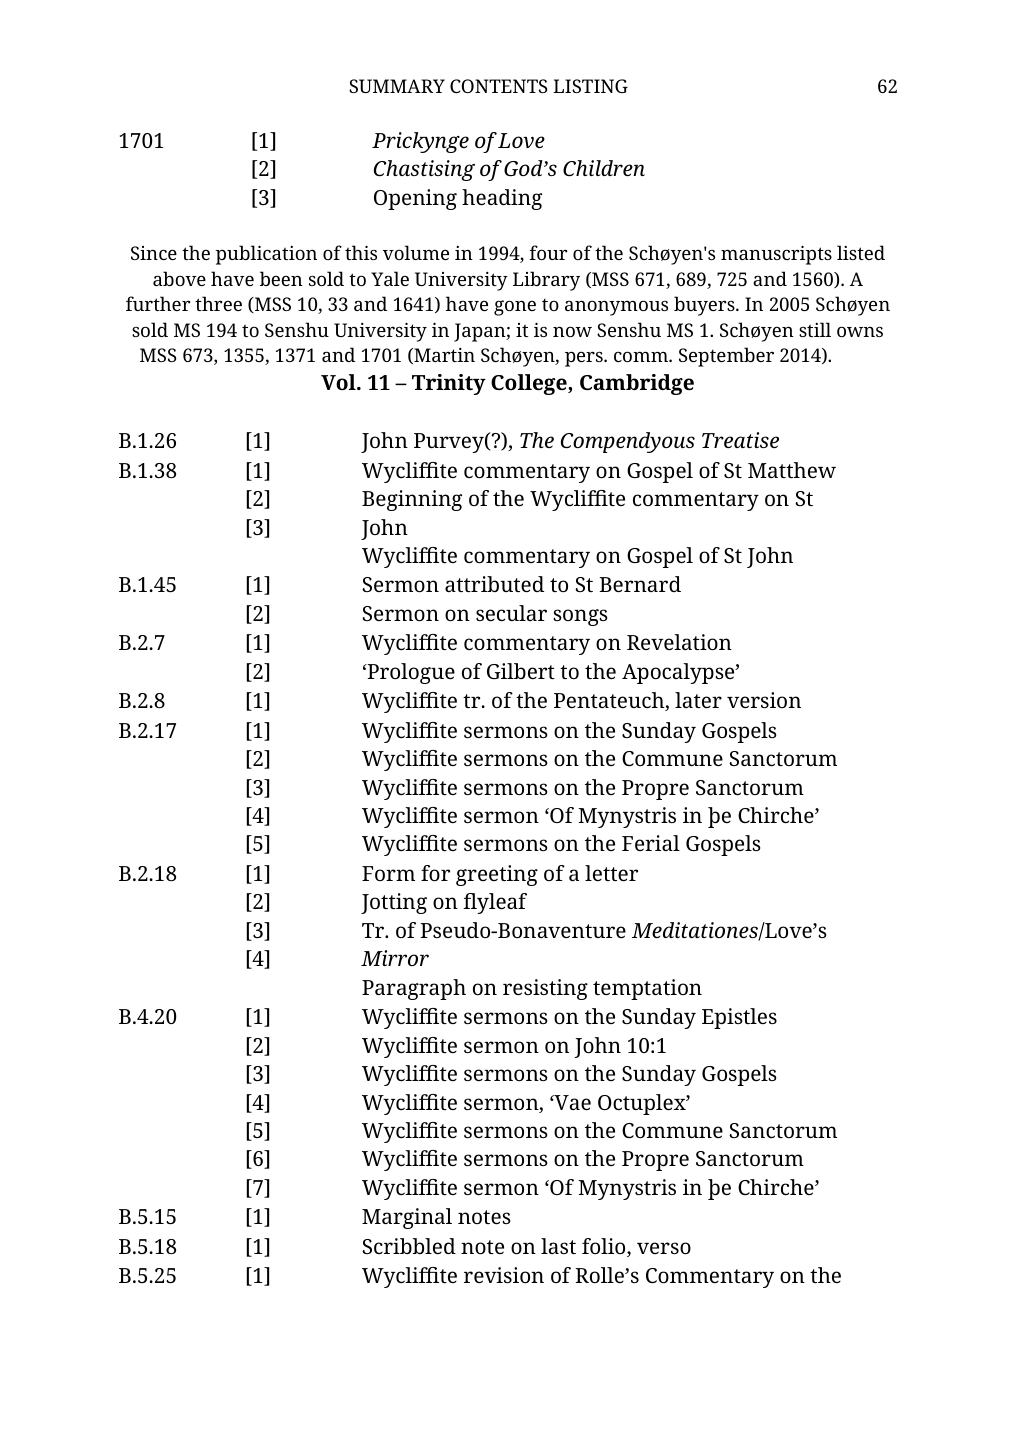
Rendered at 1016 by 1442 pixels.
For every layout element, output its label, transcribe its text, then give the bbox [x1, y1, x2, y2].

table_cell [359, 1261, 853, 1290]
table_cell [1] [242, 1232, 358, 1260]
table_cell [1] [2] [242, 1261, 358, 1290]
table_cell Wycliffite tr. of the Pentateuch, later version [359, 686, 853, 715]
table_cell B.2.18 [116, 859, 241, 1001]
table_cell Wycliffite sermons on the Sunday Gospels Wycliffite sermons on the Commune Sanctorum Wycliffite sermons on the Propre Sanctorum Wycliffite sermon ‘Of Mynystris in þe Chirche’ Wycliffite sermons on the Ferial Gospels [359, 716, 853, 858]
table_cell [1] [2] [3] [4] [5] [6] [7] [242, 1002, 358, 1201]
table_cell B.4.20 [116, 1002, 241, 1201]
table_cell [1] [2] [3] [4] [242, 859, 358, 1001]
table_cell B.5.15 [116, 1203, 241, 1231]
table_cell B.1.38 [116, 456, 241, 569]
text Since the publication of this volume in 1994, four of the Schøyen's manuscripts listed above have been sold to Yale University Library (MSS 671, 689, 725 and 1560). A further three (MSS 10, 33 and 1641) have gone to anonymous buyers. In 2005 Schøyen sold MS 194 to Senshu University in Japan; it is now Senshu MS 1. Schøyen still owns MSS 673, 1355, 1371 and 1701 (Martin Schøyen, pers. comm. September 2014). [118, 241, 898, 368]
table_cell Prickynge of Love Chastising of God’s Children Opening heading [370, 126, 883, 211]
table_cell Wycliffite commentary on Gospel of St Matthew Beginning of the Wycliffite commentary on St John Wycliffite commentary on Gospel of St John [359, 456, 853, 569]
table_cell Sermon attributed to St Bernard Sermon on secular songs [359, 571, 853, 627]
table_cell [1] [242, 686, 358, 715]
table_header [1] [242, 426, 358, 455]
table_cell [1] [242, 1203, 358, 1231]
table_cell [1] [2] [3] [248, 126, 369, 211]
text Vol. 11 – Trinity College, Cambridge [118, 368, 898, 397]
table_cell Wycliffite commentary on Revelation ‘Prologue of Gilbert to the Apocalypse’ [359, 629, 853, 685]
table_cell Wycliffite sermons on the Sunday Epistles Wycliffite sermon on John 10:1 Wycliffite sermons on the Sunday Gospels Wycliffite sermon, ‘Vae Octuplex’ Wycliffite sermons on the Commune Sanctorum Wycliffite sermons on the Propre Sanctorum Wycliffite sermon ‘Of Mynystris in þe Chirche’ [359, 1002, 853, 1201]
table_cell [1] [2] [242, 629, 358, 685]
table_cell Form for greeting of a letter Jotting on flyleaf Tr. of Pseudo-Bonaventure Meditationes/Love’s Mirror Paragraph on resisting temptation [359, 859, 853, 1001]
table_cell B.2.17 [116, 716, 241, 858]
table_cell Marginal notes [359, 1203, 853, 1231]
table_cell [1] [2] [3] [4] [5] [242, 716, 358, 858]
table_header B.1.26 [116, 426, 241, 455]
table_cell 1701 [116, 126, 247, 211]
table_header John Purvey(?), The Compendyous Treatise [359, 426, 853, 455]
table_cell B.1.45 [116, 571, 241, 627]
table_cell Scribbled note on last folio, verso [359, 1232, 853, 1260]
table_cell [1] [2] [3] [242, 456, 358, 569]
table_cell B.5.18 [116, 1232, 241, 1260]
table_cell B.5.25 [116, 1261, 241, 1290]
table_cell [1] [2] [242, 571, 358, 627]
table_cell B.2.7 [116, 629, 241, 685]
table_cell B.2.8 [116, 686, 241, 715]
